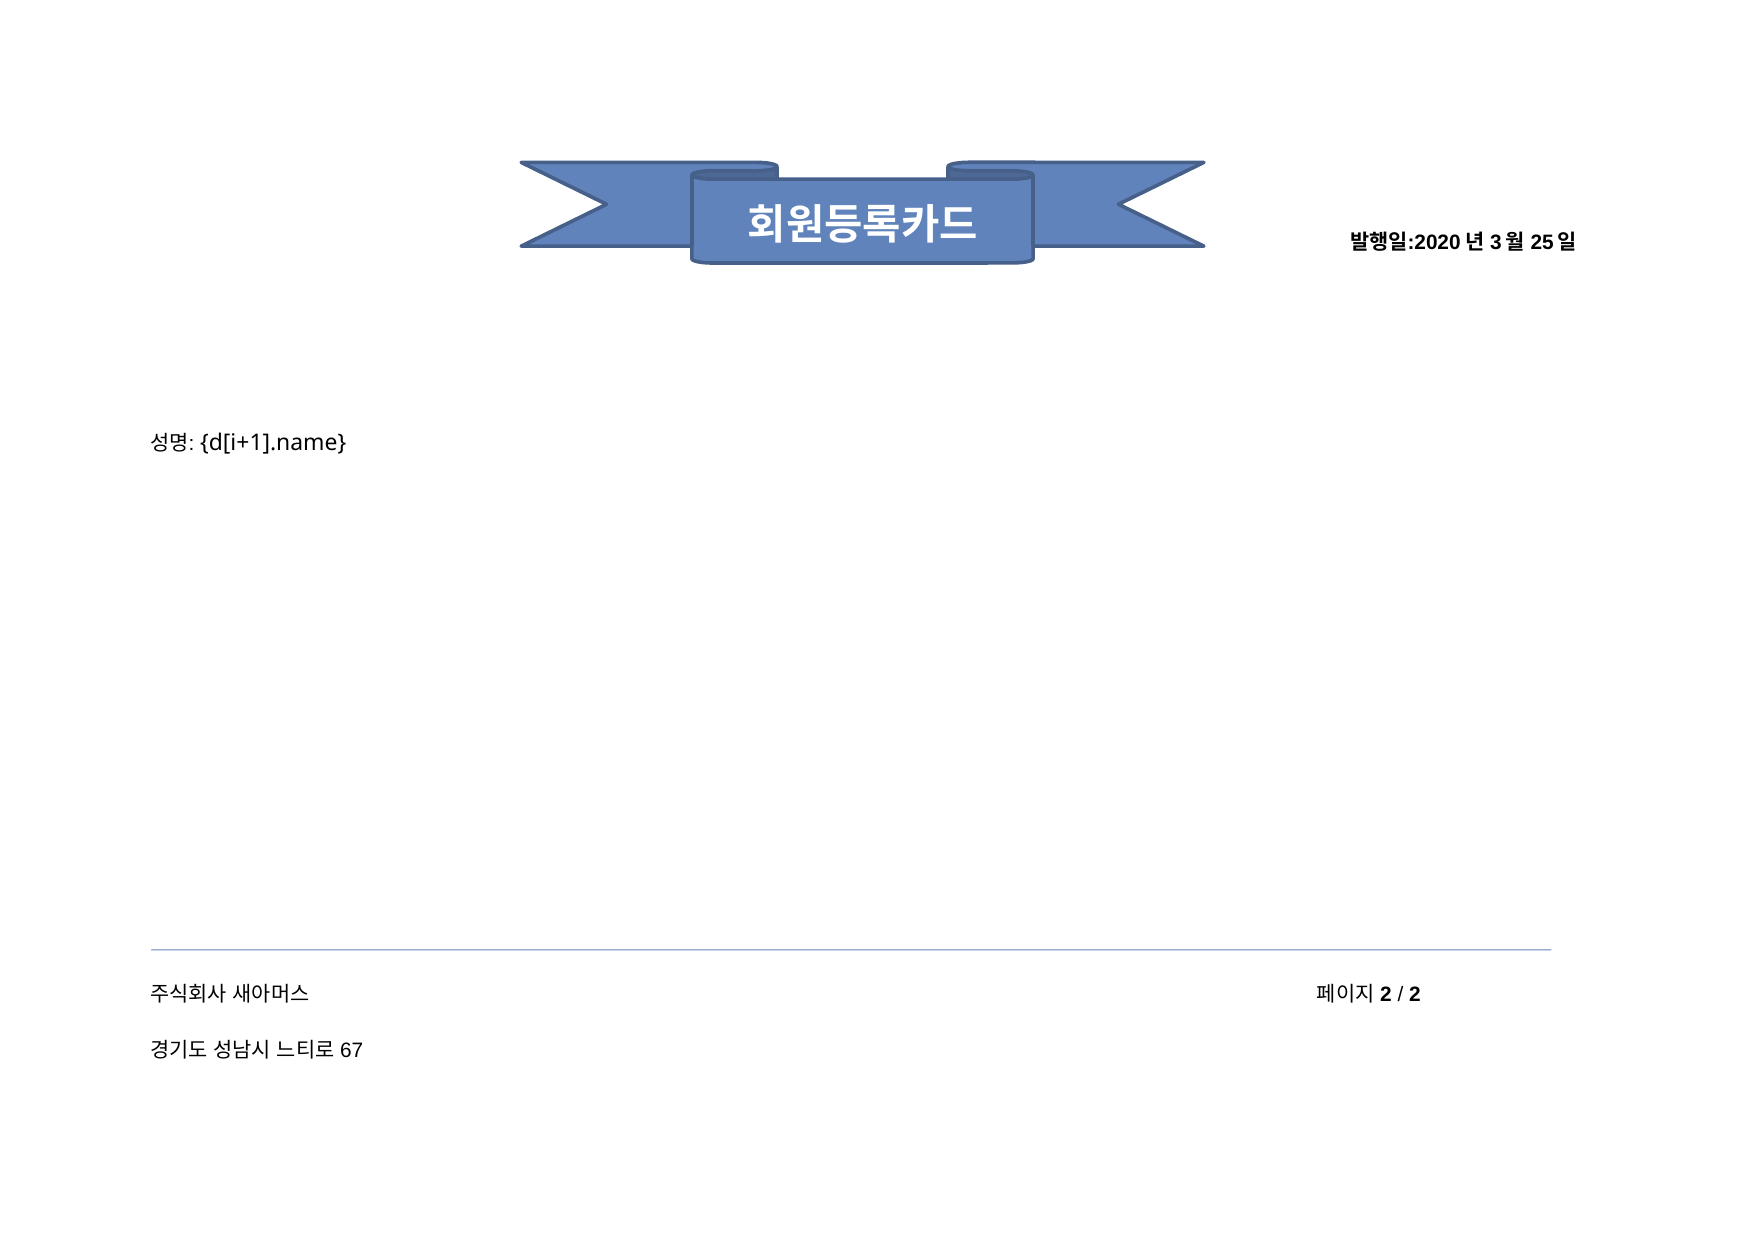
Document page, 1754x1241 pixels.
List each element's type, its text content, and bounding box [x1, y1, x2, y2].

text 성명: {d[i+1].name} [150, 426, 1577, 457]
